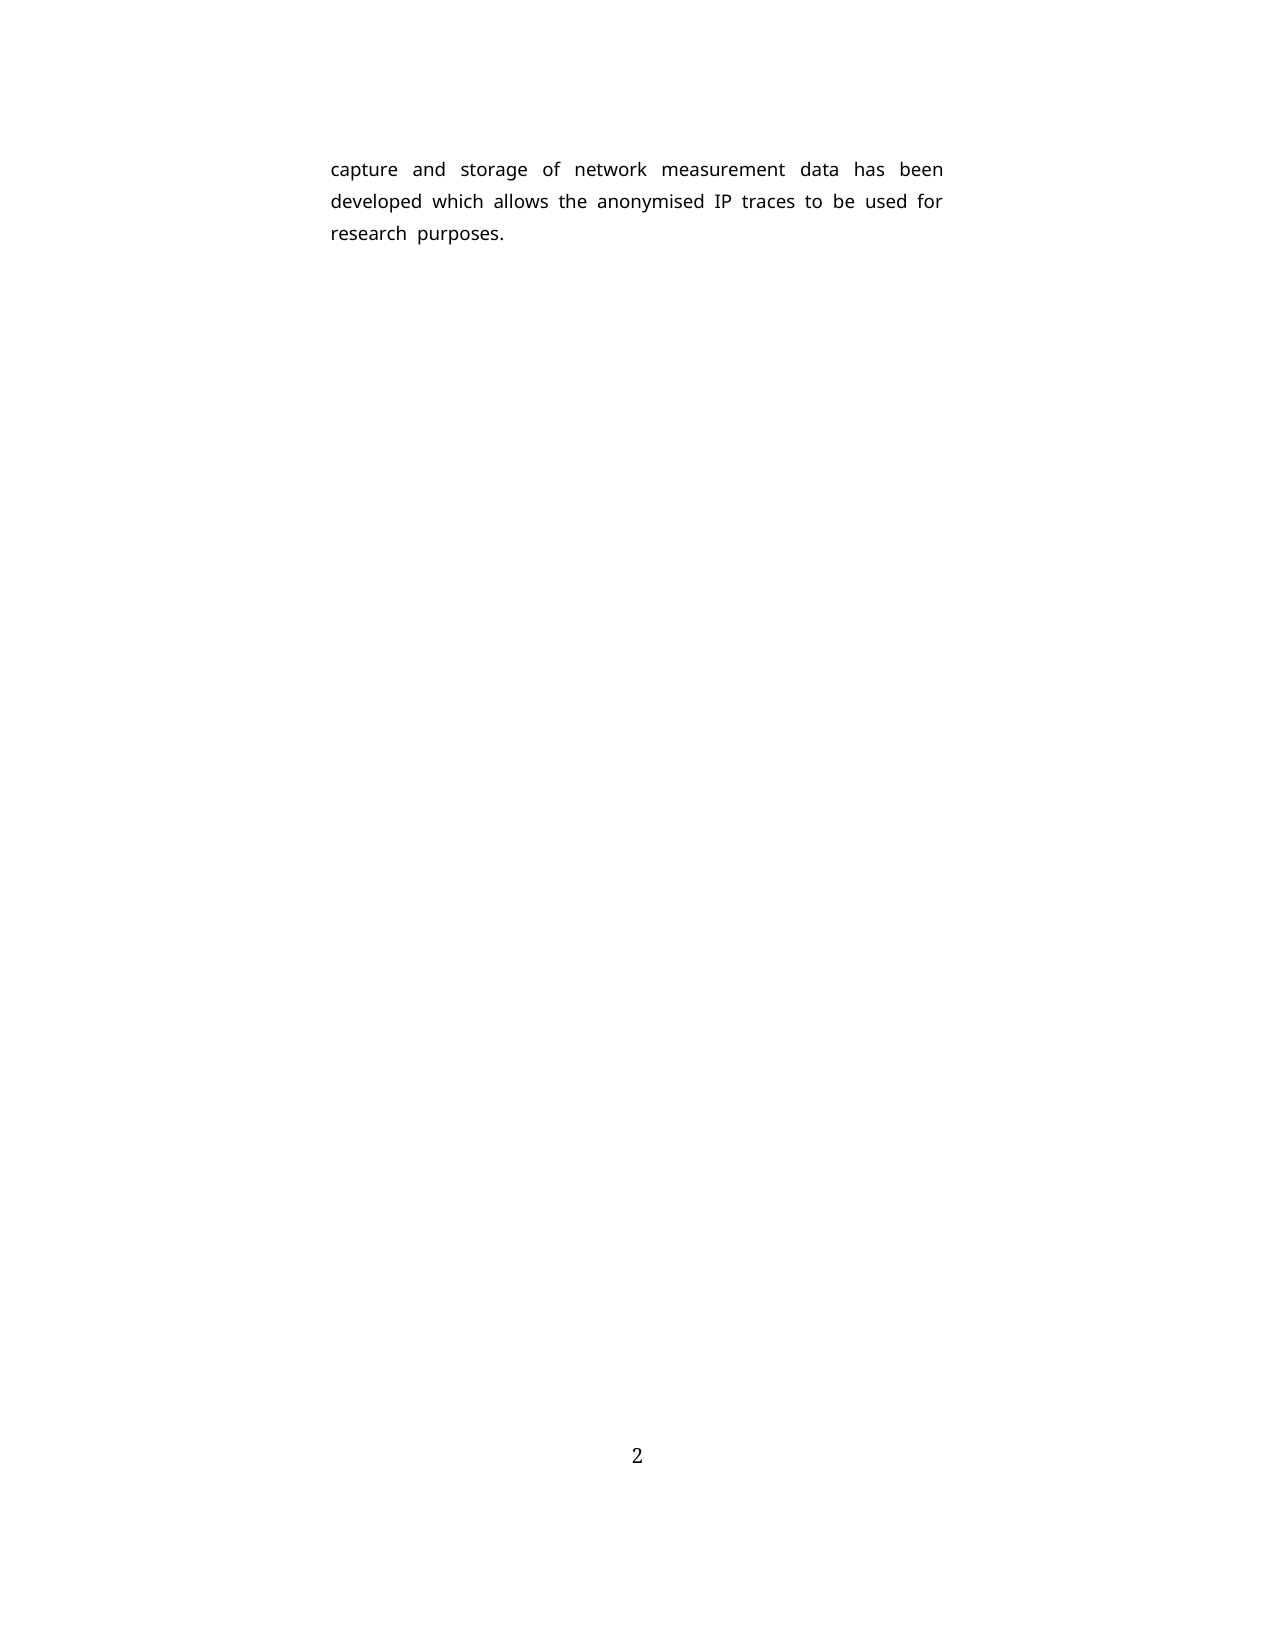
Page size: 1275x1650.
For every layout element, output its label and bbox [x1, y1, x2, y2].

text [330, 156, 943, 246]
